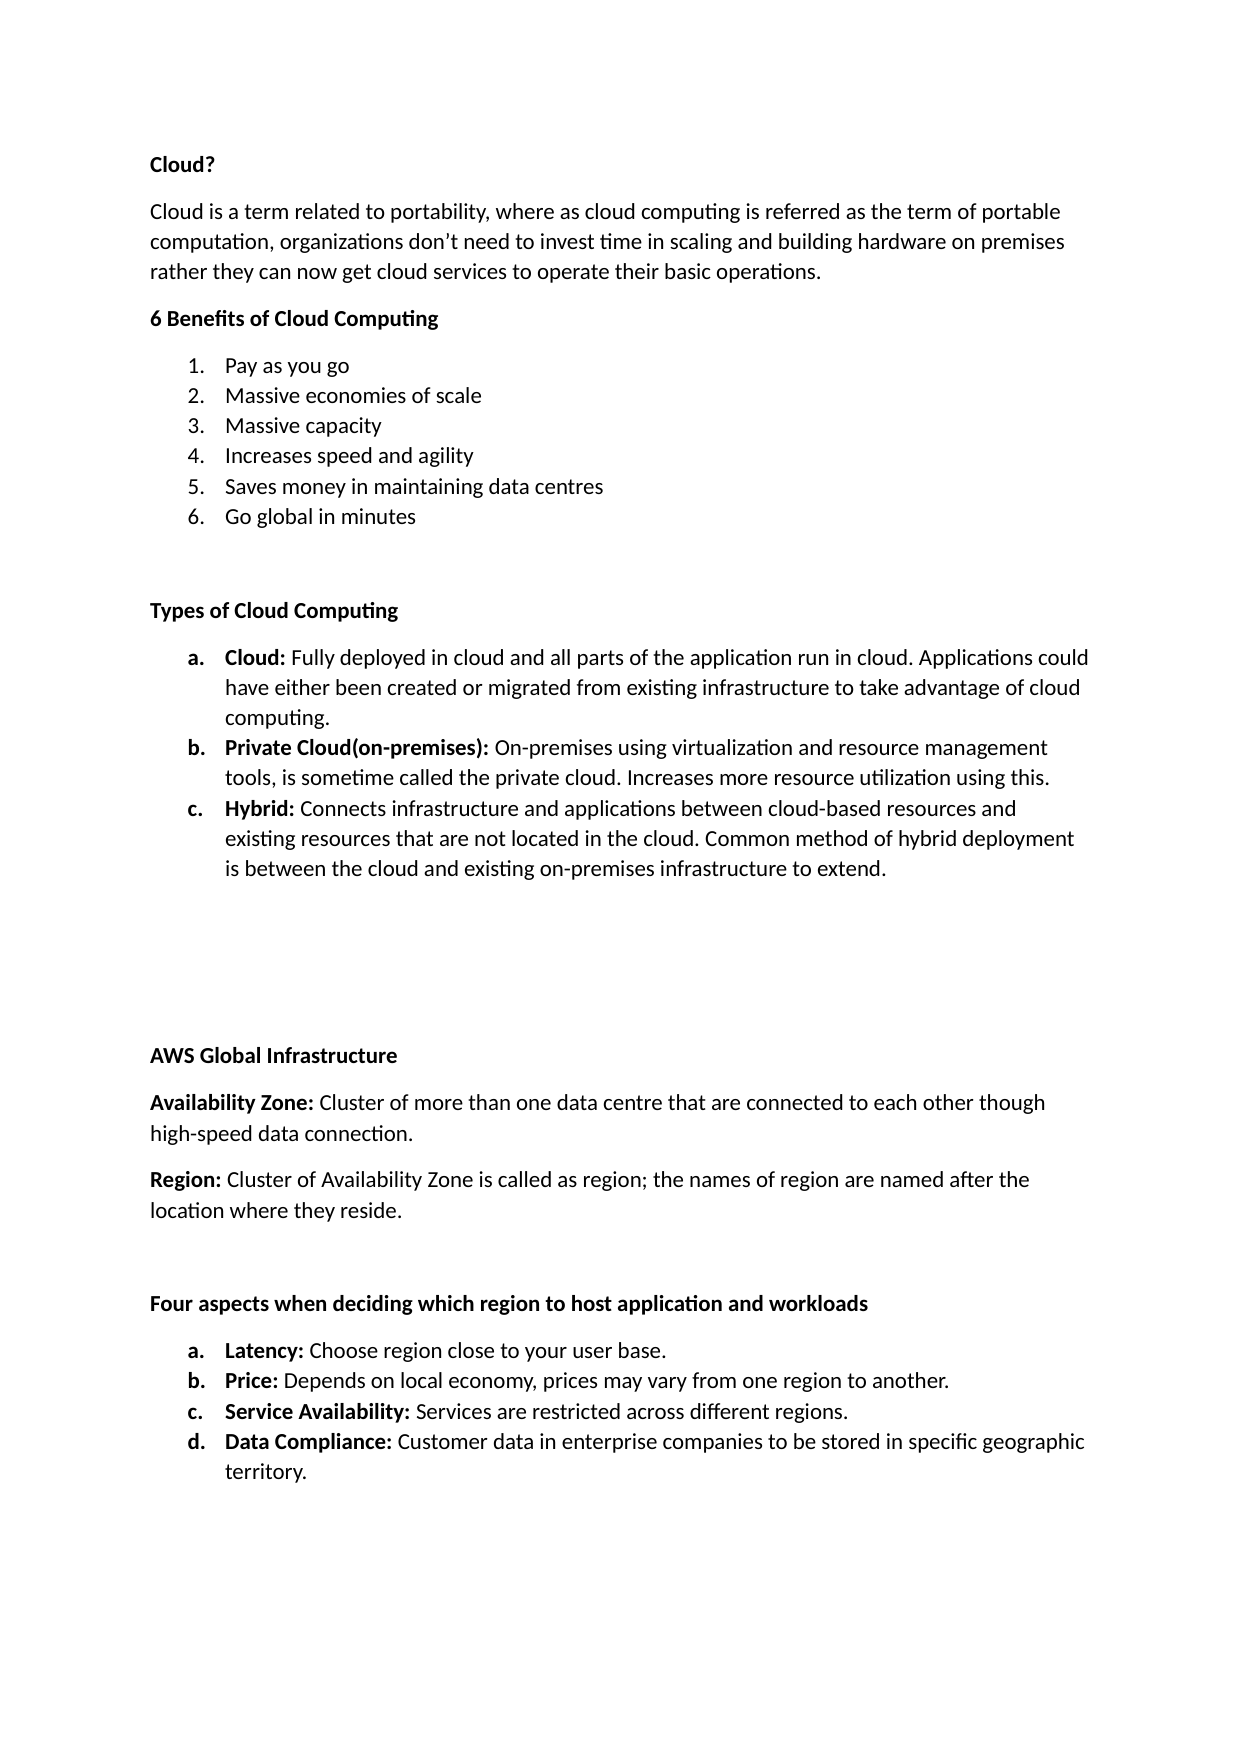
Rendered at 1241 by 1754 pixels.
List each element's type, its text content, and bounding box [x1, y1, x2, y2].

text Types of Cloud Computing [150, 596, 1090, 624]
list Service Availability: Services are restricted across different regions. [187, 1397, 1090, 1425]
list Cloud: Fully deployed in cloud and all parts of the application run in cloud. Applications could have either been created or migrated from existing infrastructure to take advantage of cloud computing. [187, 643, 1090, 731]
list Price: Depends on local economy, prices may vary from one region to another. [187, 1367, 1090, 1395]
list Latency: Choose region close to your user base. [187, 1336, 1090, 1364]
text Cloud? [150, 150, 1090, 178]
text Availability Zone: Cluster of more than one data centre that are connected to each other though high-speed data connection. [150, 1088, 1090, 1147]
list Go global in minutes [187, 502, 1090, 530]
text 6 Benefits of Cloud Computing [150, 304, 1090, 332]
list Hybrid: Connects infrastructure and applications between cloud-based resources and existing resources that are not located in the cloud. Common method of hybrid deployment is between the cloud and existing on-premises infrastructure to extend. [187, 794, 1090, 882]
list Private Cloud(on-premises): On-premises using virtualization and resource management tools, is sometime called the private cloud. Increases more resource utilization using this. [187, 733, 1090, 792]
text Four aspects when deciding which region to host application and workloads [150, 1289, 1090, 1318]
text Cloud is a term related to portability, where as cloud computing is referred as the term of portable computation, organizations don’t need to invest time in scaling and building hardware on premises rather they can now get cloud services to operate their basic operations. [150, 197, 1090, 285]
list Data Compliance: Customer data in enterprise companies to be stored in specific geographic territory. [187, 1427, 1090, 1485]
text Region: Cluster of Availability Zone is called as region; the names of region are named after the location where they reside. [150, 1166, 1090, 1224]
list Massive capacity [187, 411, 1090, 439]
text AWS Global Infrastructure [150, 1042, 1090, 1070]
list Pay as you go [187, 351, 1090, 379]
list Saves money in maintaining data centres [187, 472, 1090, 500]
list Massive economies of scale [187, 381, 1090, 409]
list Increases speed and agility [187, 442, 1090, 470]
